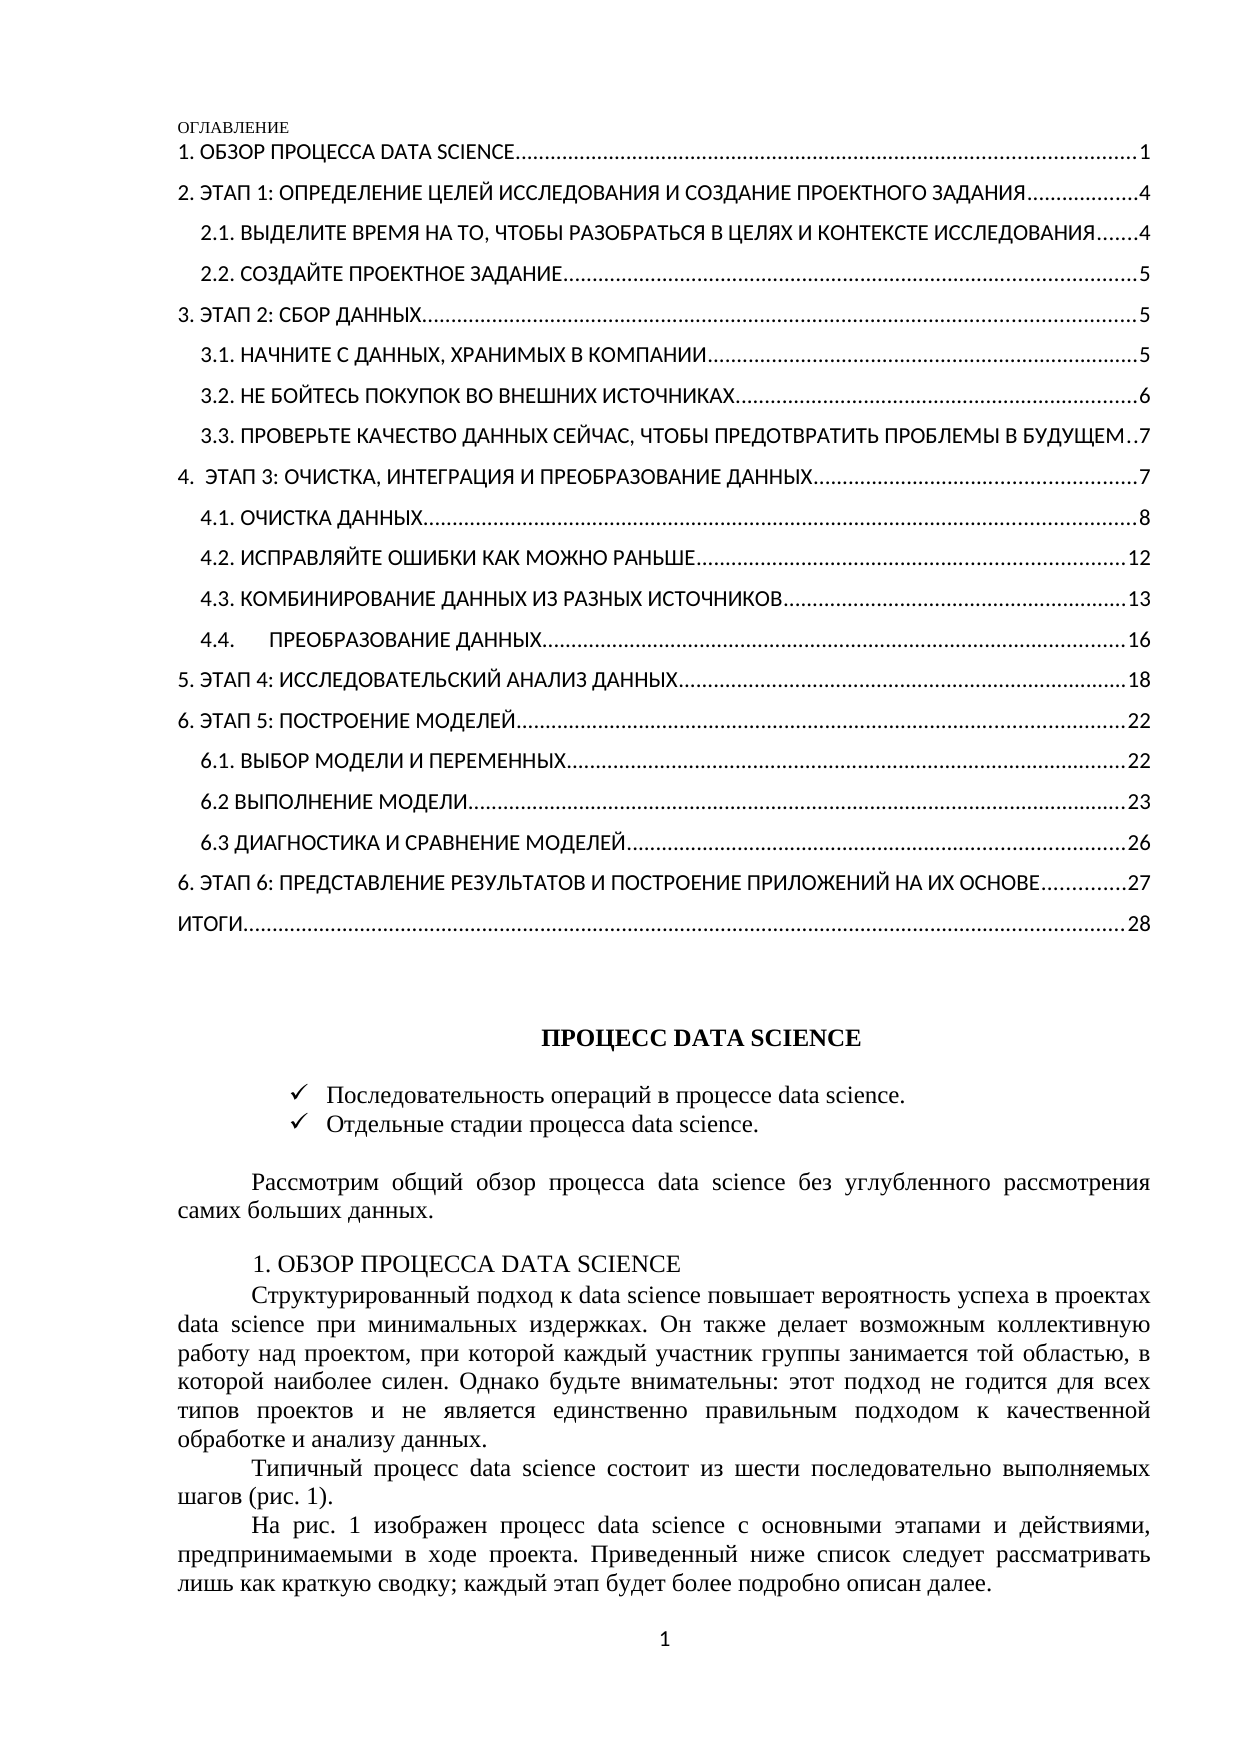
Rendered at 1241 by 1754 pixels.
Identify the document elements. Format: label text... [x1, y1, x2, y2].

text На рис. 1 изображен процесс data science с основными этапами и действиями, предпринимаемыми в ходе проекта. Приведенный ниже список следует рассматривать лишь как краткую сводку; каждый этап будет более подробно описан далее. [177, 1510, 1152, 1596]
text Рассмотрим общий обзор процесса data science без углубленного рассмотрения самих больших данных. [177, 1167, 1152, 1224]
text ПРОЦЕСС DATA SCIENCE [177, 1023, 1152, 1052]
text Структурированный подход к data science повышает вероятность успеха в проектах data science при минимальных издержках. Он также делает возможным коллективную работу над проектом, при которой каждый участник группы занимается той областью, в которой наиболее силен. Однако будьте внимательны: этот подход не годится для всех типов проектов и не является единственно правильным подходом к качественной обработке и анализу данных. [177, 1280, 1152, 1453]
list Отдельные стадии процесса data science. [288, 1109, 1152, 1138]
subtitle 1. ОБЗОР ПРОЦЕССА DATA SCIENCE [252, 1249, 1152, 1278]
text Типичный процесс data science состоит из шести последовательно выполняемых шагов (рис. 1). [177, 1453, 1152, 1510]
list Последовательность операций в процессе data science. [288, 1080, 1152, 1109]
